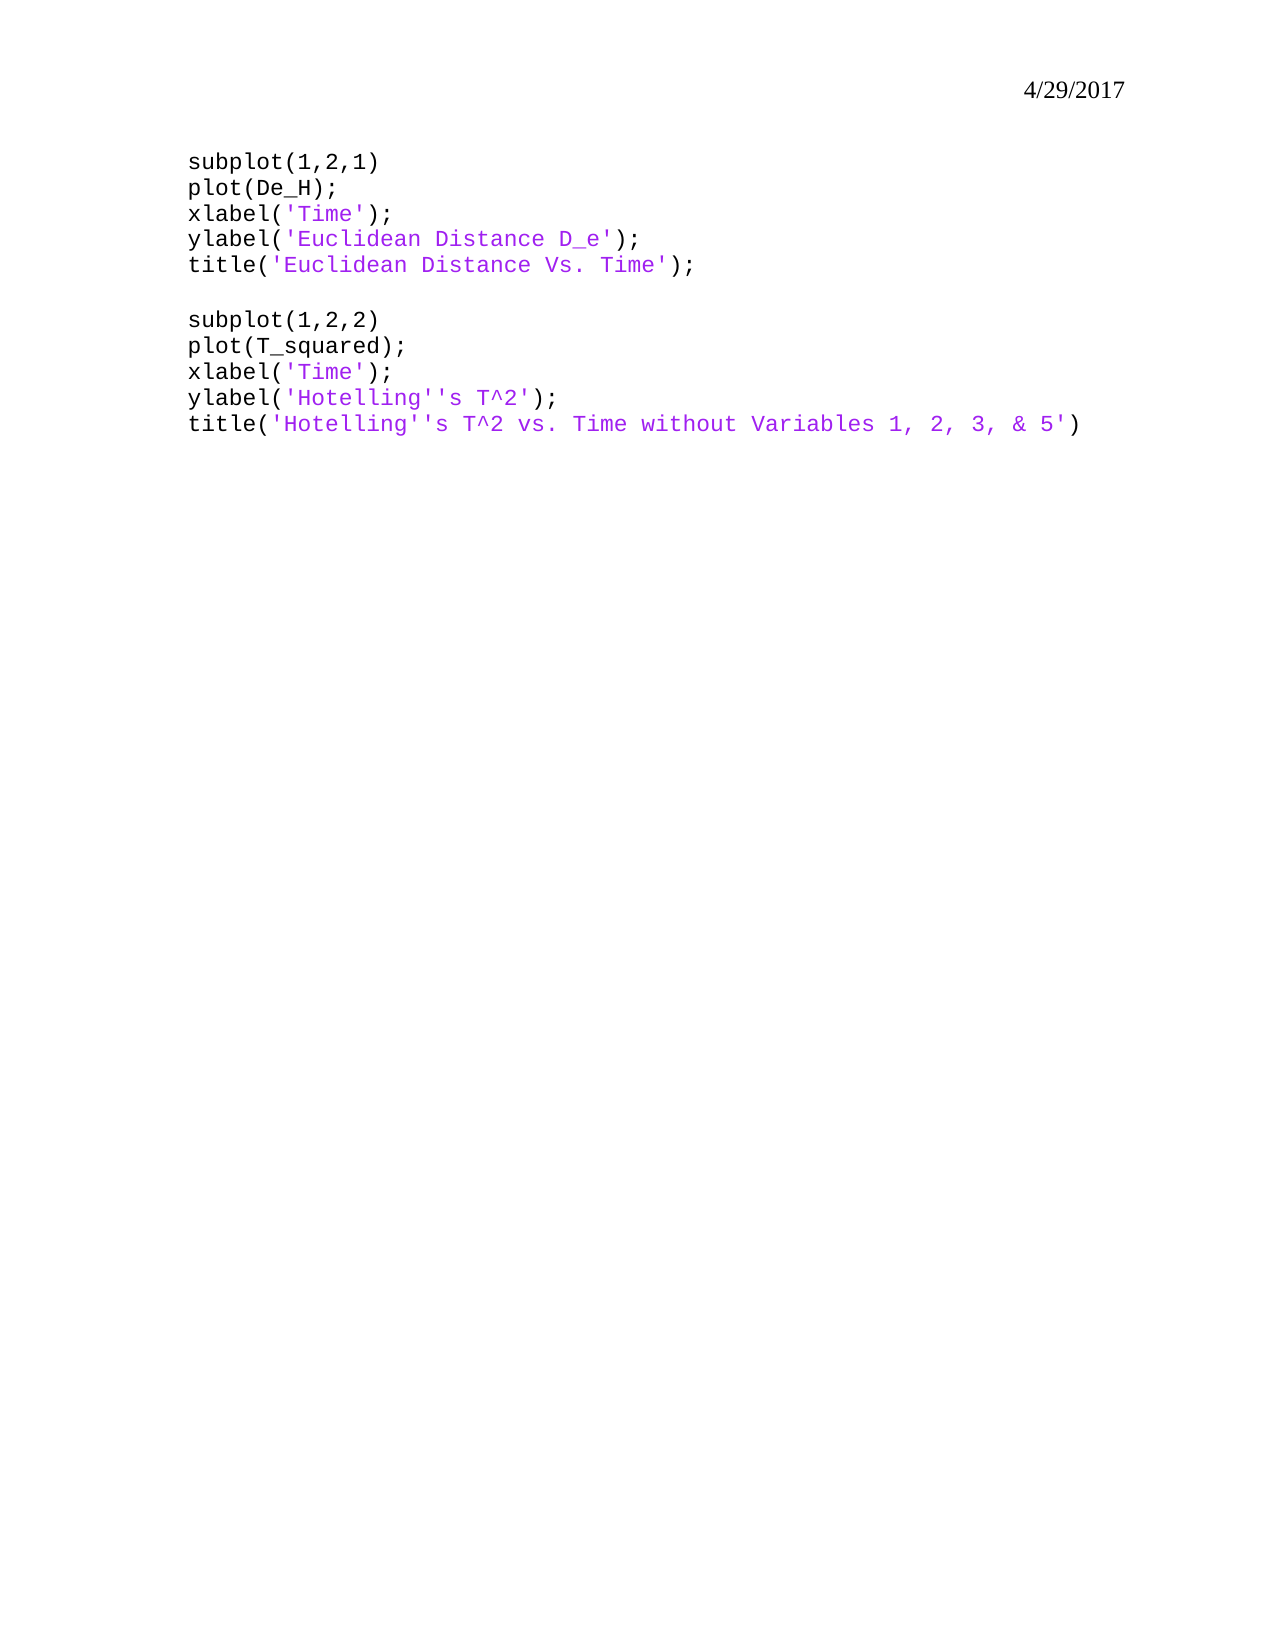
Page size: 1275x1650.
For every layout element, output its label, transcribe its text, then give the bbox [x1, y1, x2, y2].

text ylabel('Euclidean Distance D_e'); [187, 228, 1125, 254]
text ylabel('Hotelling''s T^2'); [187, 386, 1125, 412]
text subplot(1,2,1) [187, 150, 1125, 176]
text subplot(1,2,2) [187, 308, 1125, 334]
text plot(T_squared); [187, 334, 1125, 360]
text plot(De_H); [187, 176, 1125, 202]
text xlabel('Time'); [187, 202, 1125, 228]
text title('Hotelling''s T^2 vs. Time without Variables 1, 2, 3, & 5') [150, 412, 1125, 438]
text xlabel('Time'); [187, 360, 1125, 386]
text title('Euclidean Distance Vs. Time'); [187, 254, 1125, 280]
